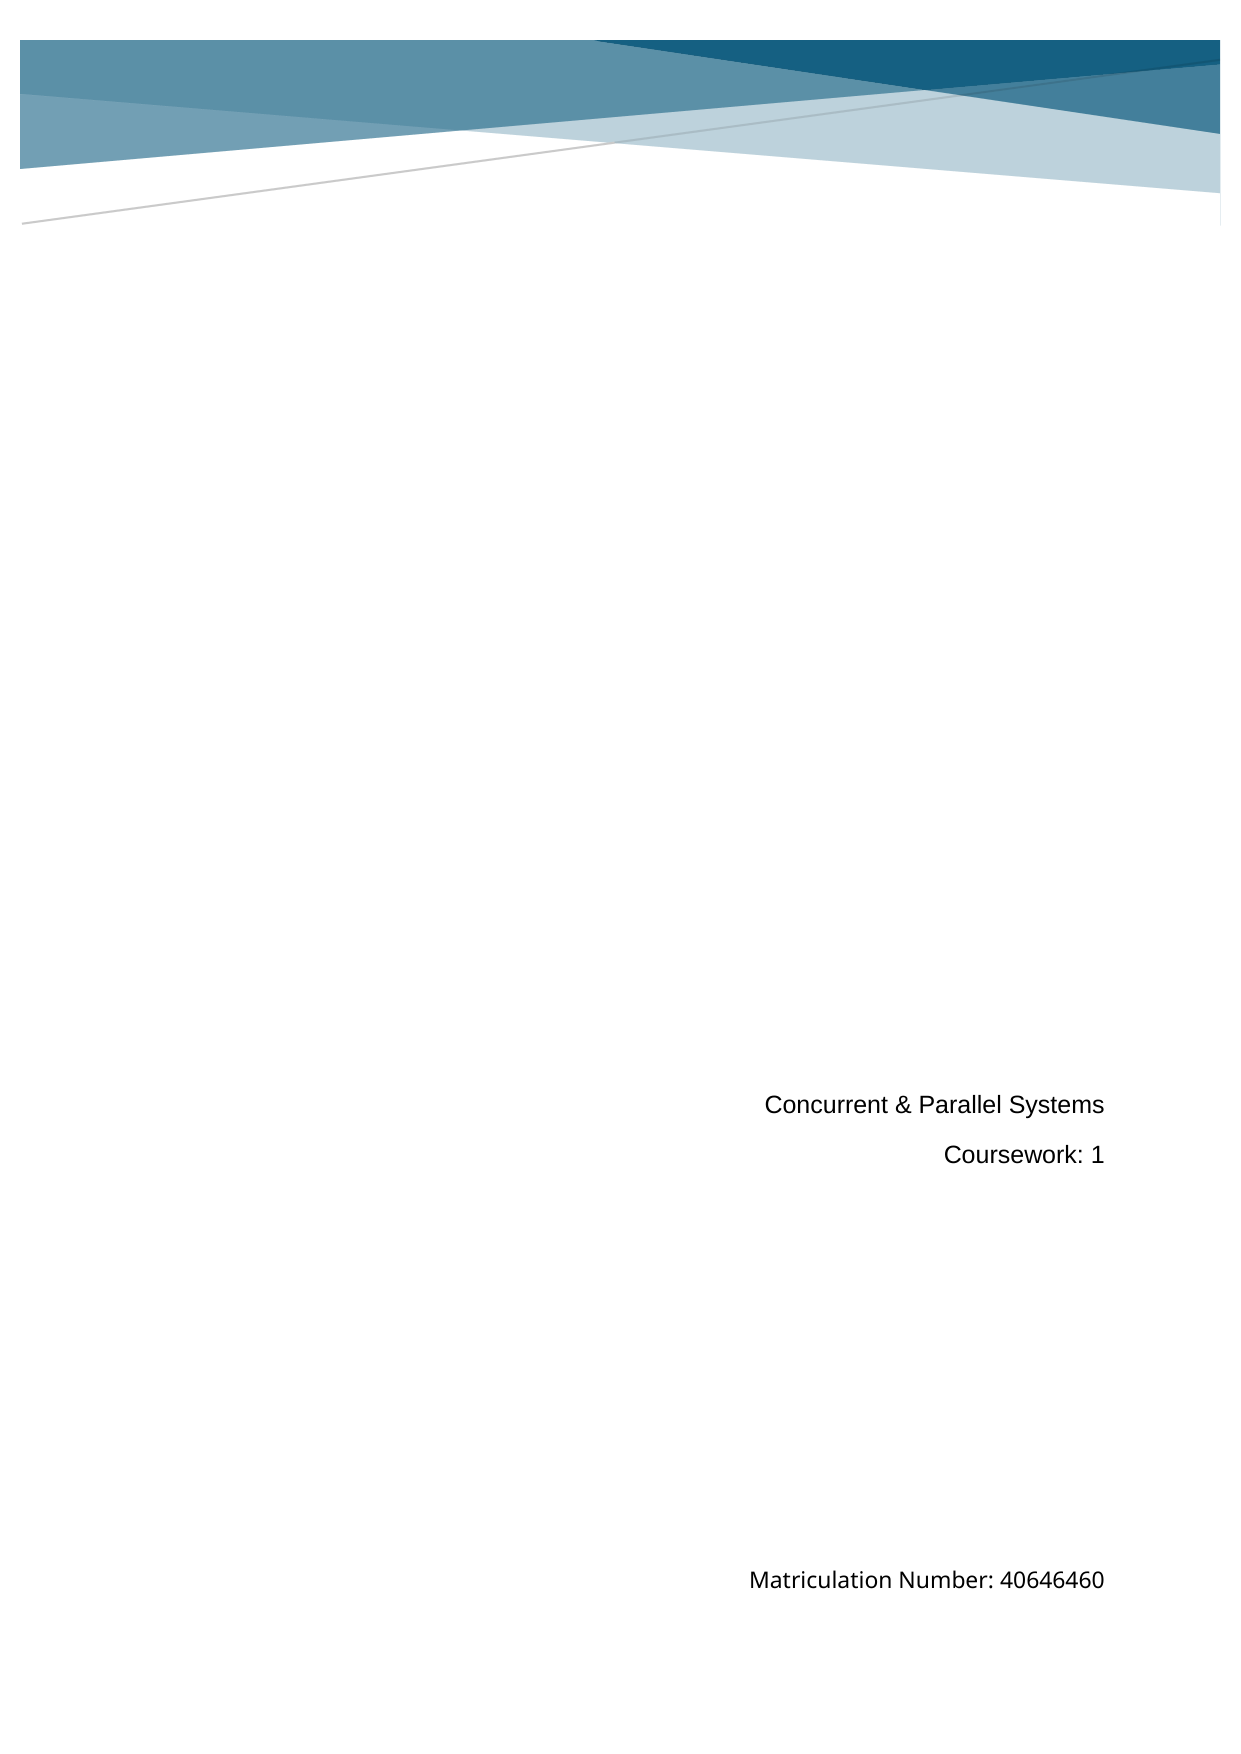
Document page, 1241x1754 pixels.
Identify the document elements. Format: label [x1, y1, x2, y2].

picture [20, 40, 1221, 240]
